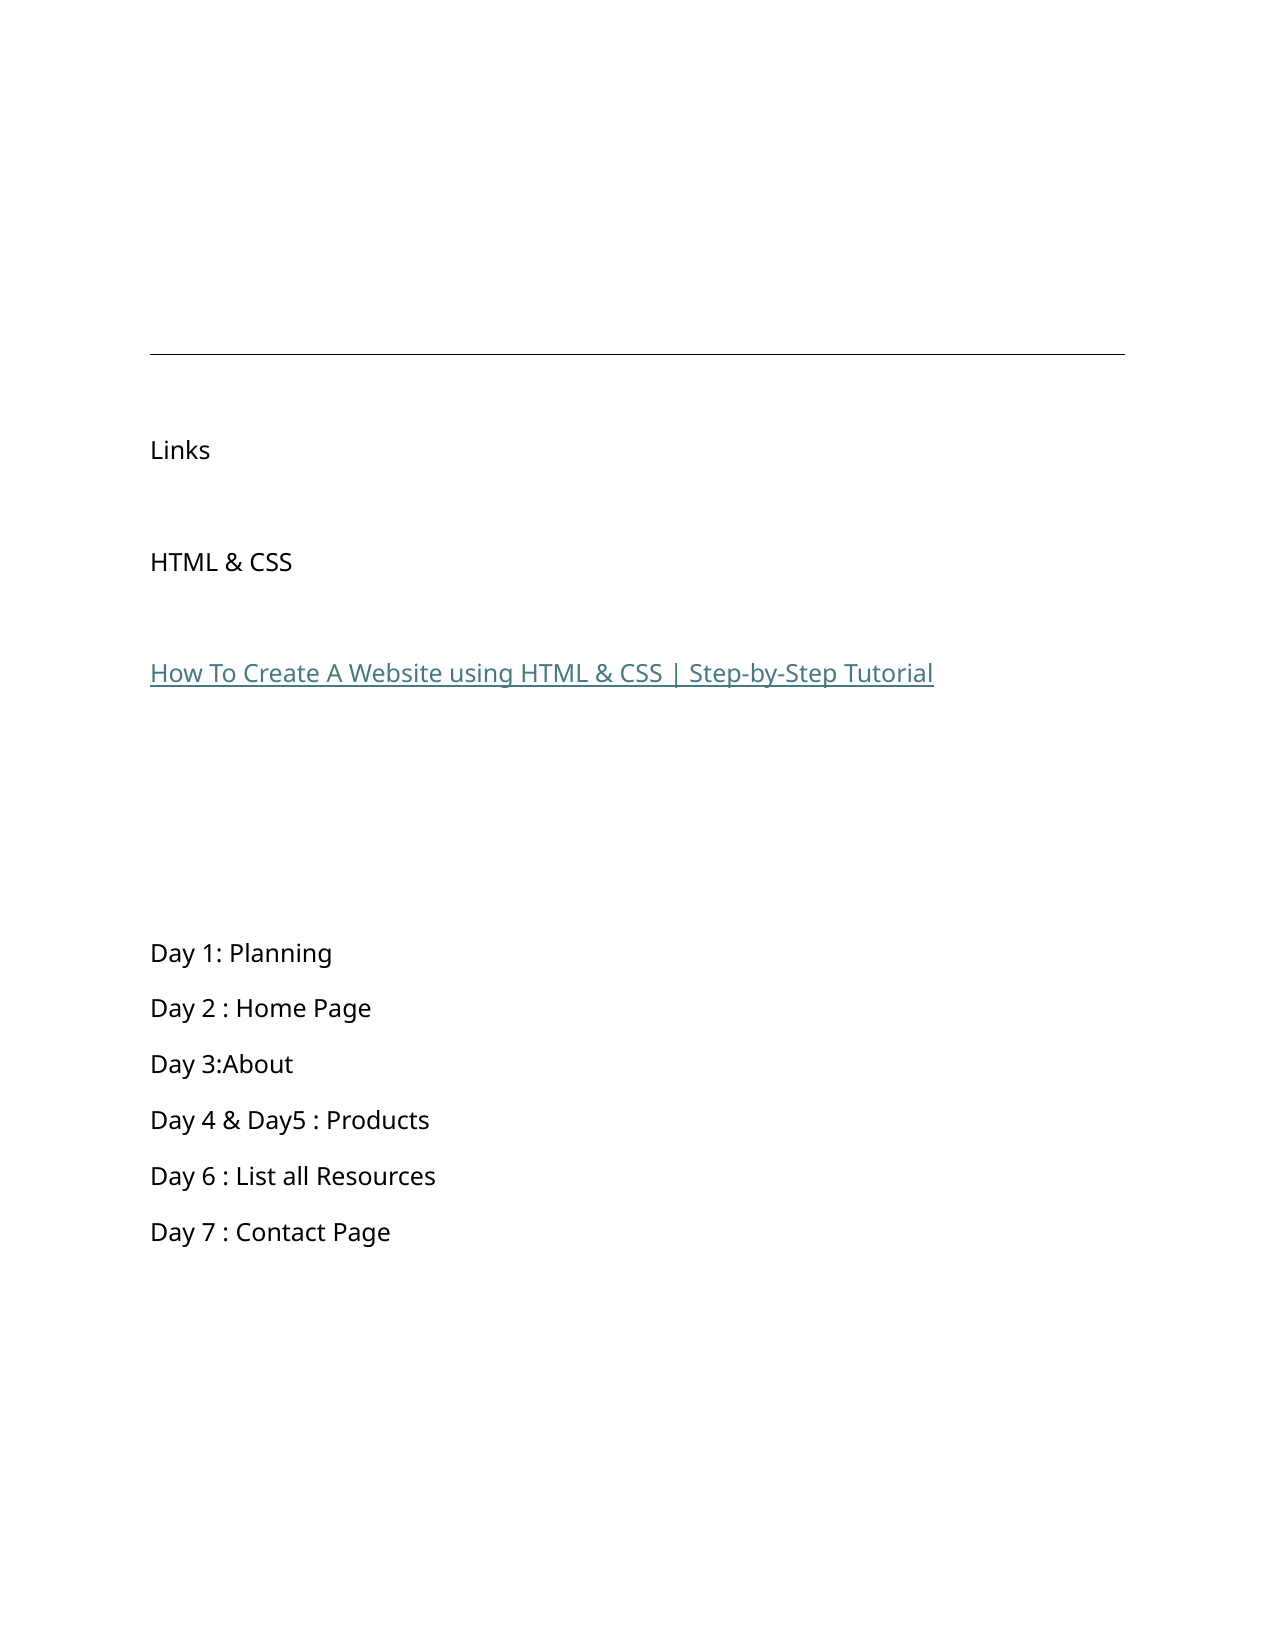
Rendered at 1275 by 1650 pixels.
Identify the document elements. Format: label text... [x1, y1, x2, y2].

text HTML & CSS [150, 544, 1125, 578]
text How To Create A Website using HTML & CSS | Step-by-Step Tutorial [150, 656, 1125, 690]
text Day 1: Planning [150, 935, 1125, 969]
text Day 2 : Home Page [150, 991, 1125, 1025]
text Day 3:About [150, 1047, 1125, 1081]
text Links [150, 433, 1125, 467]
text Day 4 & Day5 : Products [150, 1103, 1125, 1137]
text Day 6 : List all Resources [150, 1159, 1125, 1193]
text Day 7 : Contact Page [150, 1214, 1125, 1248]
